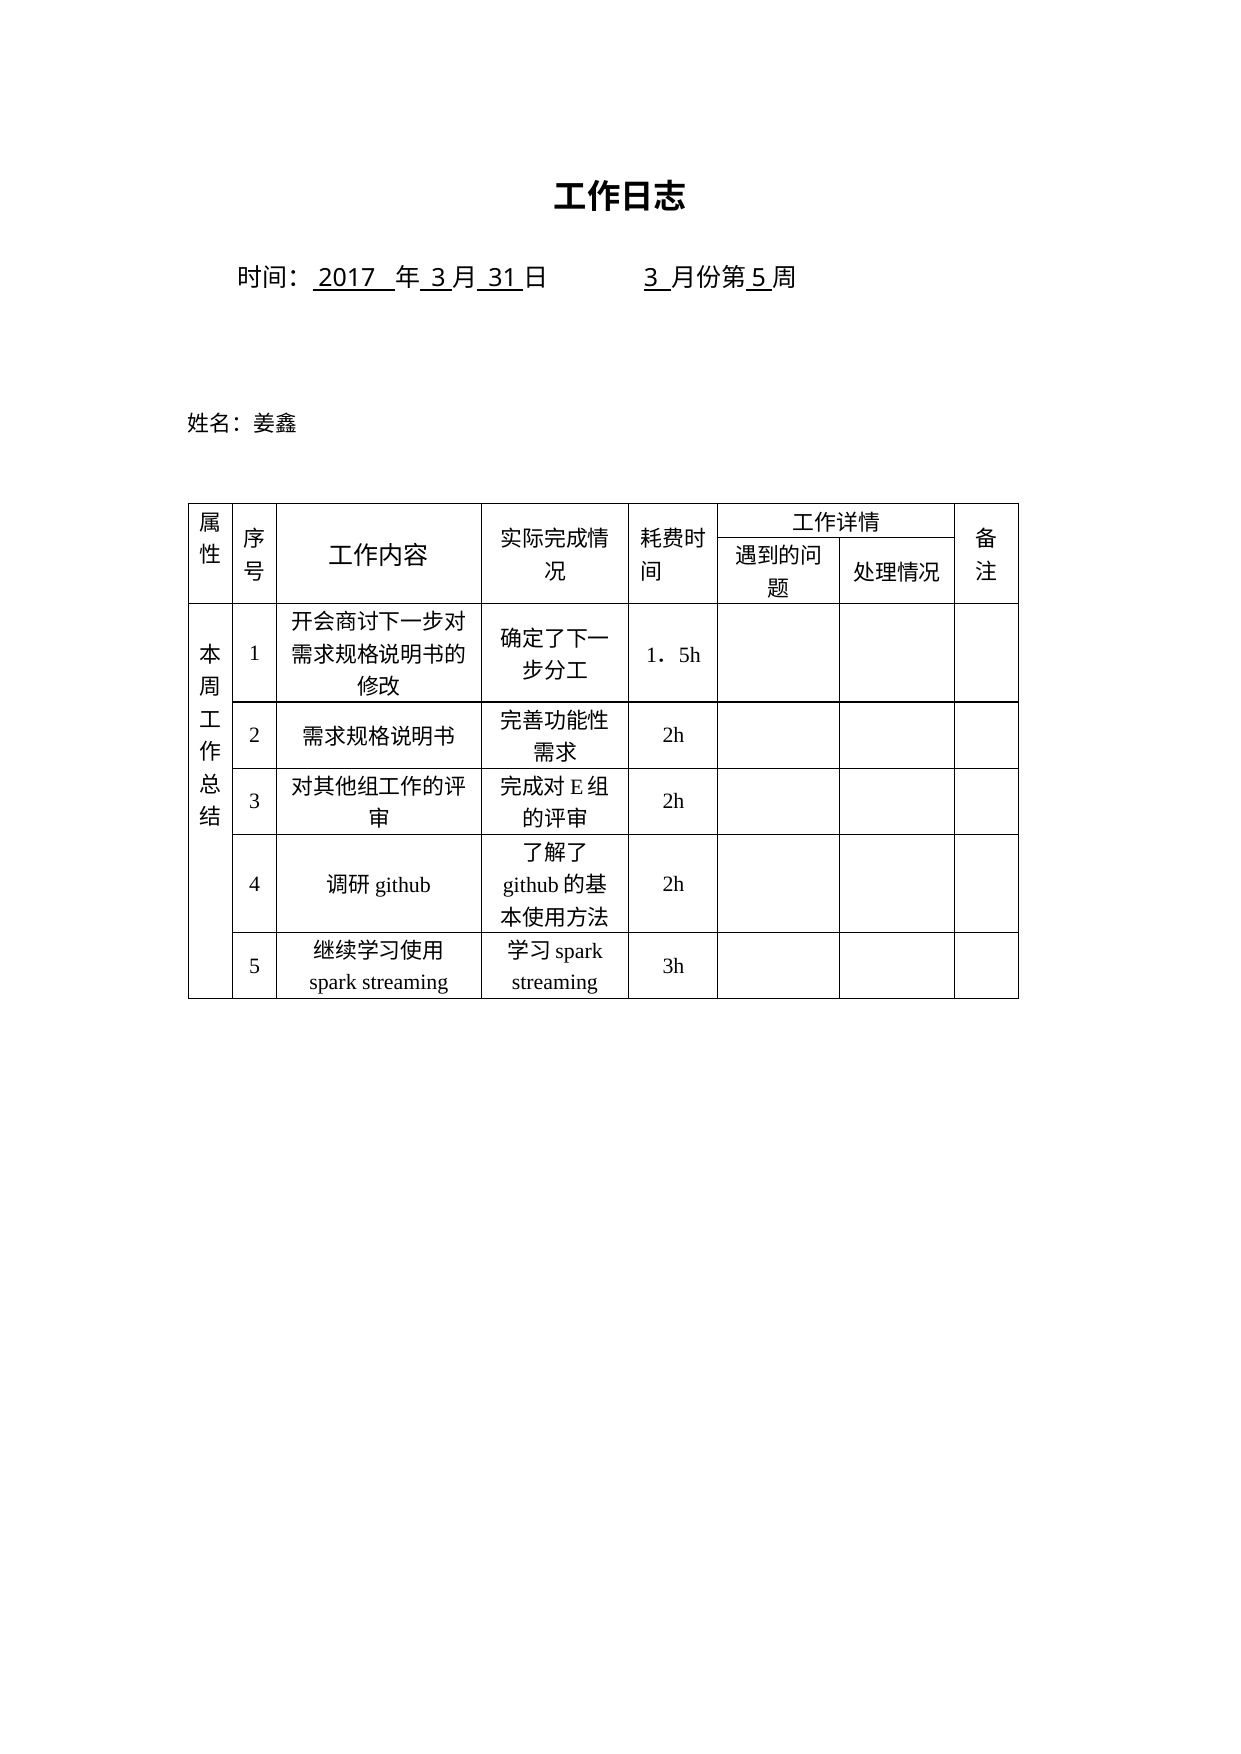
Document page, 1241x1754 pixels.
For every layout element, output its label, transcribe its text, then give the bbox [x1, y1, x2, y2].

table_cell [718, 835, 839, 932]
table_header 实际完成情况 [482, 504, 628, 603]
table_cell 调研github [277, 835, 481, 932]
table_cell 开会商讨下一步对需求规格说明书的修改 [277, 604, 481, 701]
table_cell 1 [233, 604, 276, 701]
text 姓名：姜鑫 [187, 406, 1053, 438]
table_cell 继续学习使用spark streaming [277, 933, 481, 998]
table_cell 遇到的问题 [718, 538, 839, 603]
table_cell 2h [629, 835, 717, 932]
table_cell 本周工作总结 [189, 604, 232, 998]
table_cell [840, 604, 954, 701]
table_cell 处理情况 [840, 538, 954, 603]
table_cell 2 [233, 703, 276, 767]
text 工作日志 [187, 162, 1053, 227]
table_cell [955, 933, 1018, 998]
table_cell [718, 604, 839, 701]
table_header 工作内容 [277, 504, 481, 603]
table_cell [955, 703, 1018, 767]
table_header 序号 [233, 504, 276, 603]
table_cell 4 [233, 835, 276, 932]
table_header 备注 [955, 504, 1018, 603]
table_cell 2h [629, 703, 717, 767]
table_header 耗费时间 [629, 504, 717, 603]
table_cell 3 [233, 769, 276, 833]
table_cell [840, 769, 954, 833]
text 时间： 2017 年 3 月 31 日 3 月份第 5 周 [187, 243, 1053, 308]
table_cell 5 [233, 933, 276, 998]
table_cell 2h [629, 769, 717, 833]
table_header 工作详情 [718, 504, 954, 537]
table_cell 完成对E组的评审 [482, 769, 628, 833]
table_cell 对其他组工作的评审 [277, 769, 481, 833]
table_cell 了解了github的基本使用方法 [482, 835, 628, 932]
table_cell [955, 604, 1018, 701]
table_cell 确定了下一步分工 [482, 604, 628, 701]
table_cell 完善功能性需求 [482, 703, 628, 767]
table_cell 1．5h [629, 604, 717, 701]
table_cell 3h [629, 933, 717, 998]
table_header 属性 [189, 504, 232, 603]
table_cell [718, 769, 839, 833]
table_cell 需求规格说明书 [277, 703, 481, 767]
table_cell [718, 933, 839, 998]
table_cell 学习spark streaming [482, 933, 628, 998]
table_cell [840, 703, 954, 767]
table_cell [840, 933, 954, 998]
table_cell [955, 835, 1018, 932]
table_cell [840, 835, 954, 932]
table_cell [955, 769, 1018, 833]
table_cell [718, 703, 839, 767]
